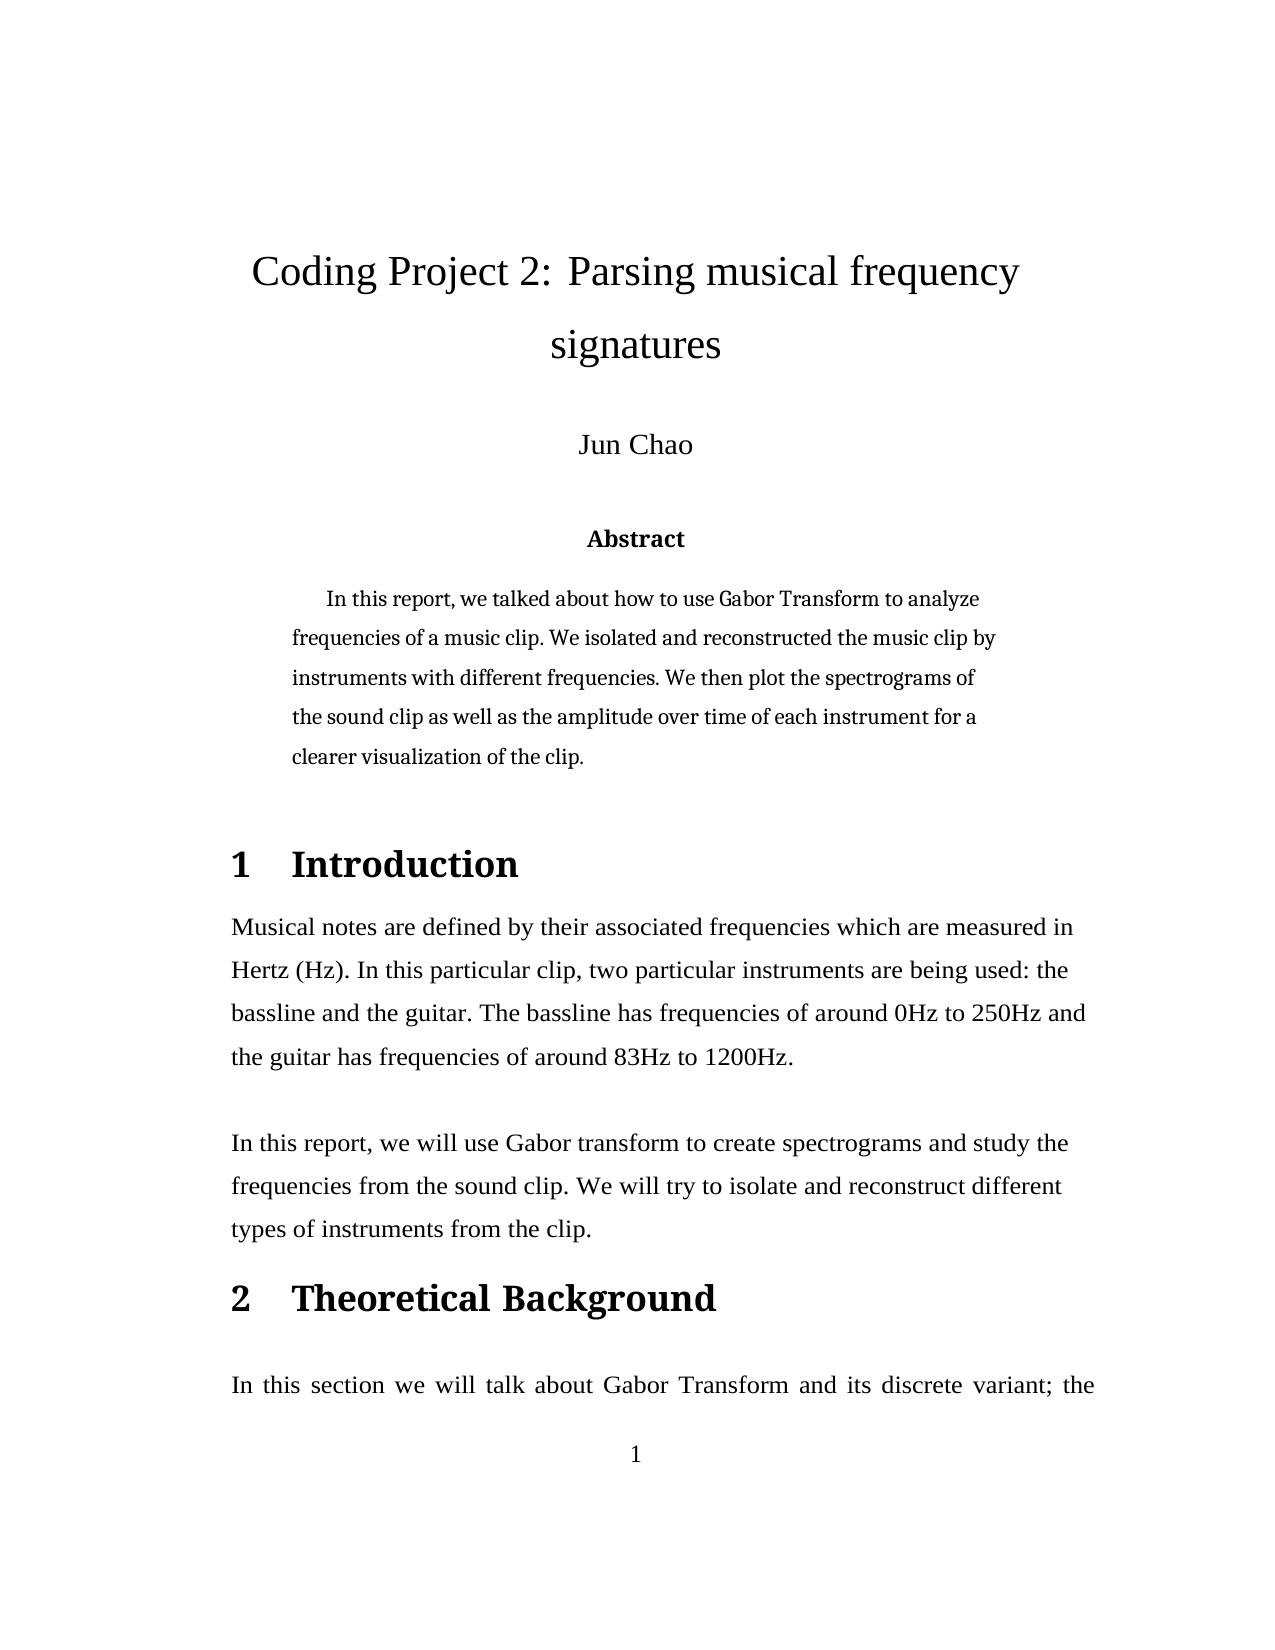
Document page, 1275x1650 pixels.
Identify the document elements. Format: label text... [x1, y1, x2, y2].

text Jun Chao [249, 427, 1022, 461]
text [231, 1370, 1096, 1398]
subtitle Introduction [231, 840, 1096, 888]
text Musical notes are defined by their associated frequencies which are measured in Hertz (Hz). In this particular clip, two particular instruments are being used: the bassline and the guitar. The bassline has frequencies of around 0Hz to 250Hz and the guitar has frequencies of around 83Hz to 1200Hz. [231, 912, 1096, 1070]
text Abstract [249, 523, 1022, 554]
text In this report, we talked about how to use Gabor Transform to analyze frequencies of a music clip. We isolated and reconstructed the music clip by instruments with different frequencies. We then plot the spectrograms of the sound clip as well as the amplitude over time of each instrument for a clearer visualization of the clip. [292, 586, 1009, 770]
subtitle Theoretical Background [231, 1274, 1096, 1322]
text In this report, we will use Gabor transform to create spectrograms and study the frequencies from the sound clip. We will try to isolate and reconstruct different types of instruments from the clip. [231, 1128, 1096, 1243]
title Coding Project 2: Parsing musical frequency signatures [249, 245, 1022, 368]
